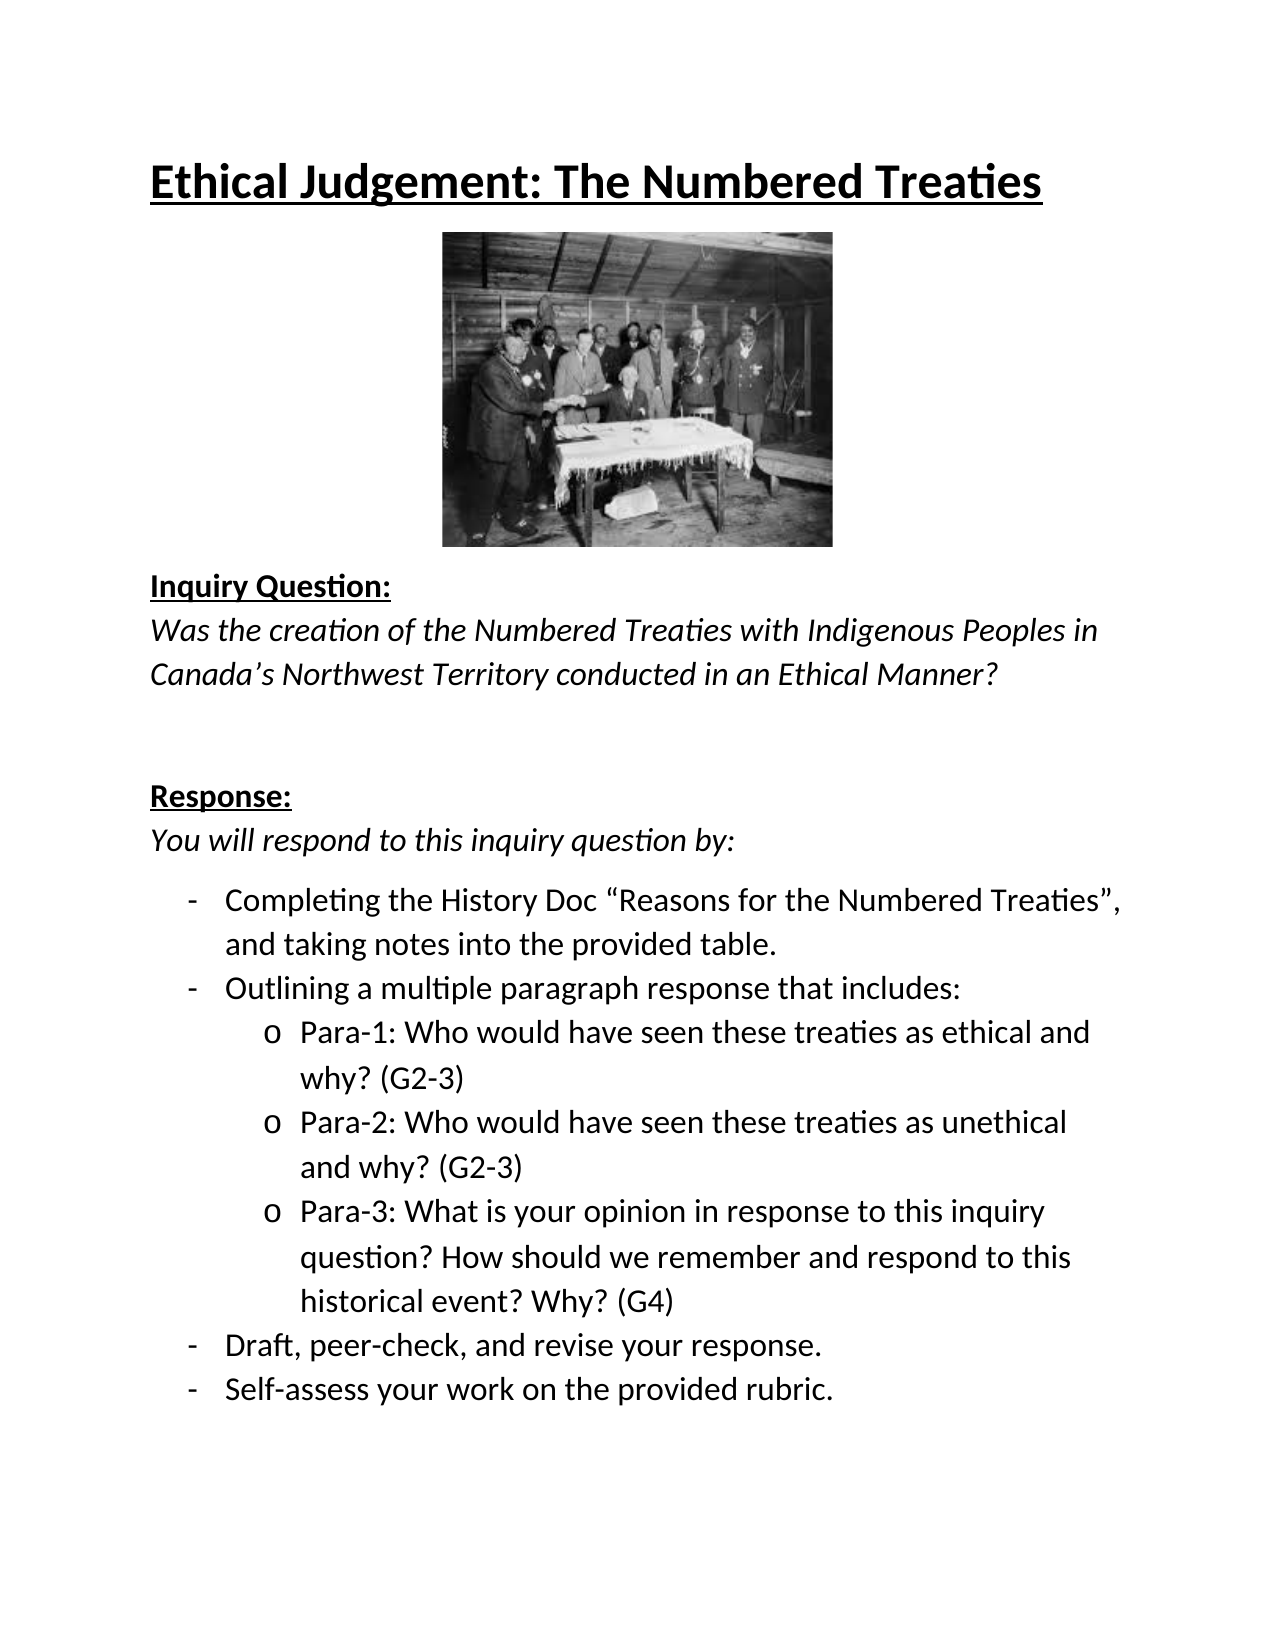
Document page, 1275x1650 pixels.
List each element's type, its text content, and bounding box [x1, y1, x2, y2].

list Para-1: Who would have seen these treaties as ethical and why? (G2-3) [262, 1011, 1125, 1097]
list Self-assess your work on the provided rubric. [187, 1368, 1125, 1409]
picture [442, 232, 833, 547]
list Para-2: Who would have seen these treaties as unethical and why? (G2-3) [262, 1101, 1125, 1187]
text Response: You will respond to this inquiry question by: [150, 774, 1125, 859]
list Completing the History Doc “Reasons for the Numbered Treaties”, and taking notes into the provided table. [187, 879, 1125, 964]
text Ethical Judgement: The Numbered Treaties [150, 150, 1125, 211]
list Para-3: What is your opinion in response to this inquiry question? How should we remember and respond to this historical event? Why? (G4) [262, 1190, 1125, 1321]
list Draft, peer-check, and revise your response. [187, 1324, 1125, 1365]
text Inquiry Question: Was the creation of the Numbered Treaties with Indigenous Peoples in Canada’s Northwest Territory conducted in an Ethical Manner? [150, 565, 1125, 694]
list Outlining a multiple paragraph response that includes: [187, 967, 1125, 1008]
